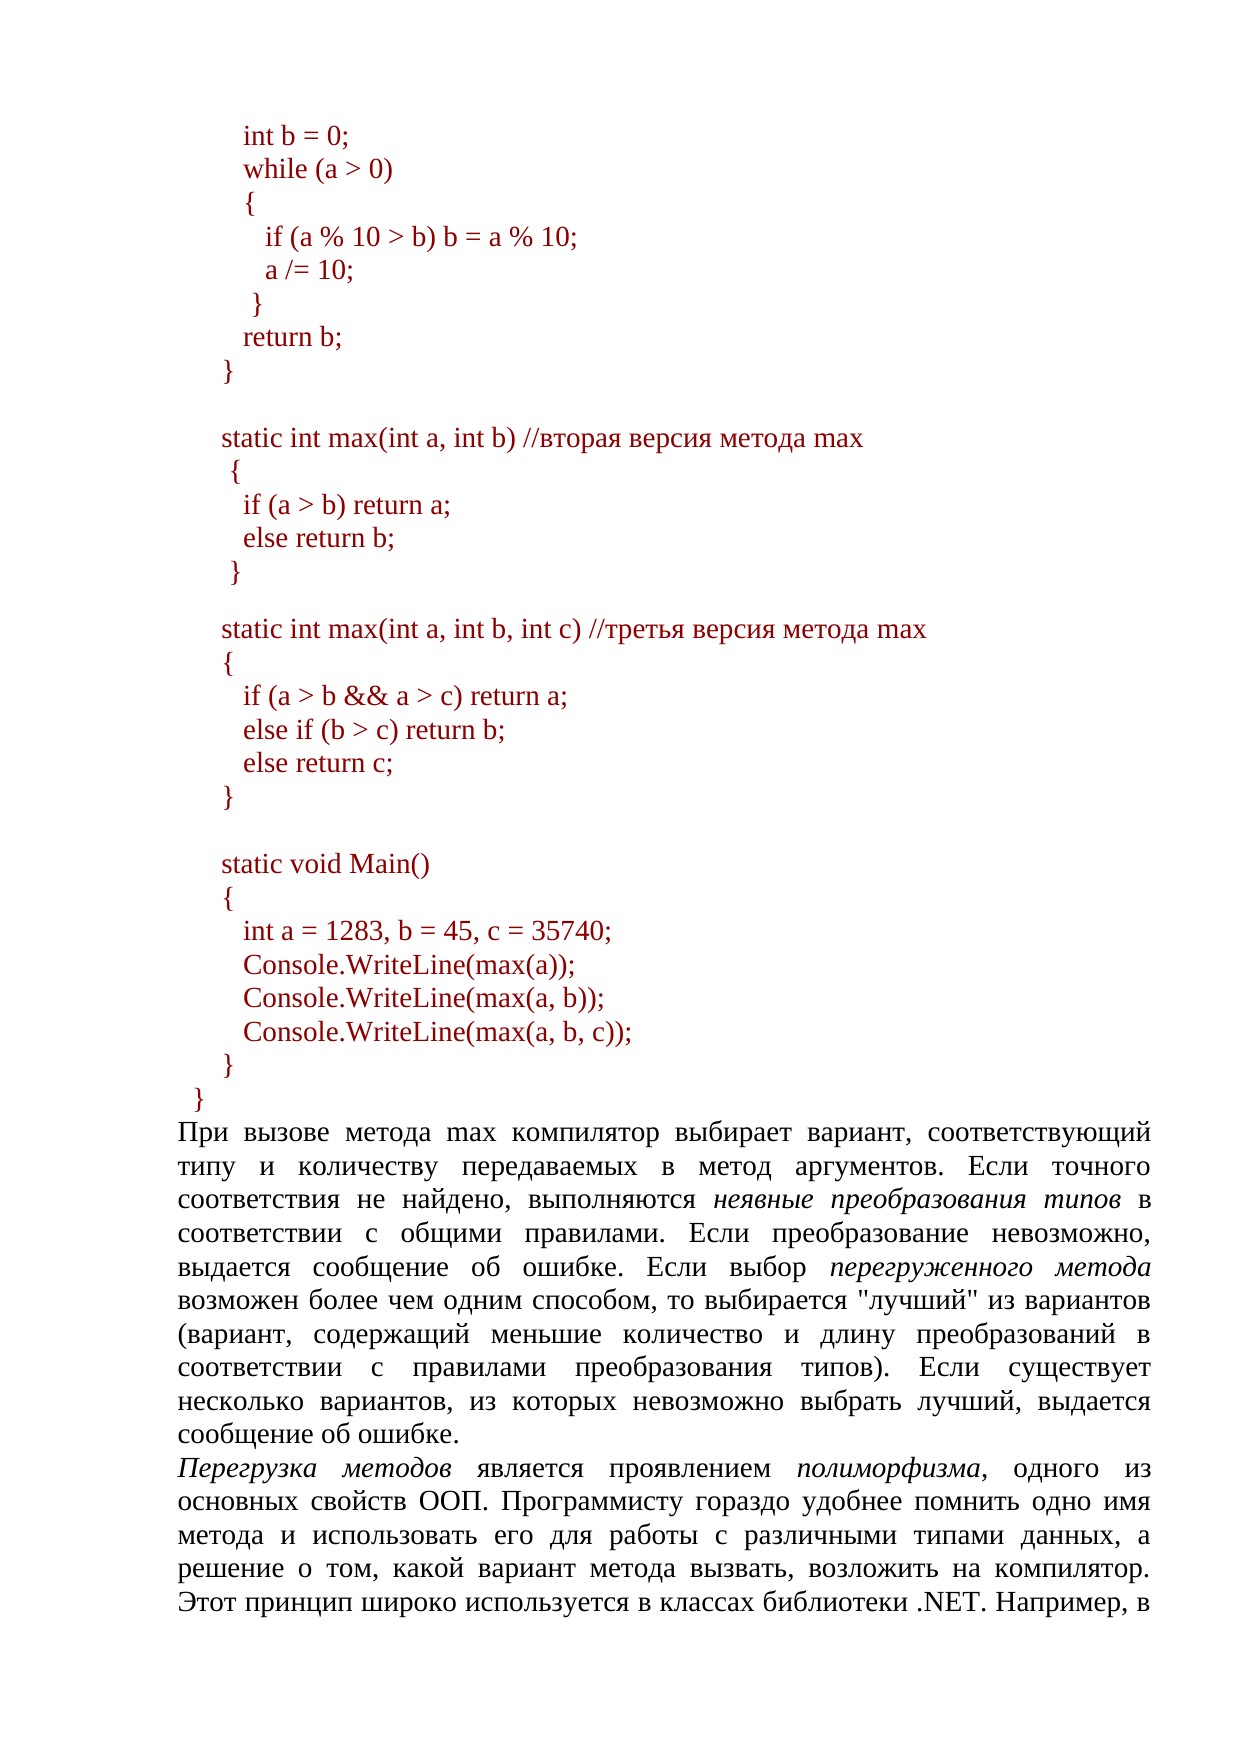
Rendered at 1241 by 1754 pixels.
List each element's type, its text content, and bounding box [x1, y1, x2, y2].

text Console.WriteLine(max(a)); [177, 947, 1152, 980]
text static int max(int a, int b) //вторая версия метода max [177, 420, 1152, 453]
text if (a > b) return a; [177, 487, 1152, 521]
text return b; [177, 319, 1152, 353]
text int a = 1283, b = 45, c = 35740; [177, 913, 1152, 947]
text static int max(int a, int b, int c) //третья версия метода max [177, 611, 1152, 645]
text } [177, 554, 1152, 588]
text while (a > 0) [177, 152, 1152, 185]
text } [177, 1047, 1152, 1081]
text { [177, 645, 1152, 678]
text else return c; [177, 746, 1152, 779]
text } [177, 353, 1152, 386]
text { [177, 453, 1152, 487]
text static void Main() [177, 846, 1152, 880]
text При вызове метода max компилятор выбирает вариант, соответствующий типу и количеству передаваемых в метод аргументов. Если точного соответствия не найдено, выполняются неявные преобразования типов в соответствии с общими правилами. Если преобразование невозможно, выдается сообщение об ошибке. Если выбор перегруженного метода возможен более чем одним способом, то выбирается "лучший" из вариантов (вариант, содержащий меньшие количество и длину преобразований в соответствии с правилами преобразования типов). Если существует несколько вариантов, из которых невозможно выбрать лучший, выдается сообщение об ошибке. [177, 1114, 1152, 1450]
text if (a % 10 > b) b = a % 10; [177, 219, 1152, 252]
text Console.WriteLine(max(a, b, c)); [177, 1014, 1152, 1047]
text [177, 1450, 1152, 1618]
text int b = 0; [177, 118, 1152, 152]
text Console.WriteLine(max(a, b)); [177, 980, 1152, 1014]
text } [177, 1081, 1152, 1114]
text } [177, 779, 1152, 813]
text { [177, 880, 1152, 913]
text } [177, 286, 1152, 319]
text else if (b > c) return b; [177, 712, 1152, 746]
text else return b; [177, 521, 1152, 554]
text if (a > b && a > c) return a; [177, 678, 1152, 712]
text a /= 10; [177, 252, 1152, 286]
text { [177, 185, 1152, 219]
